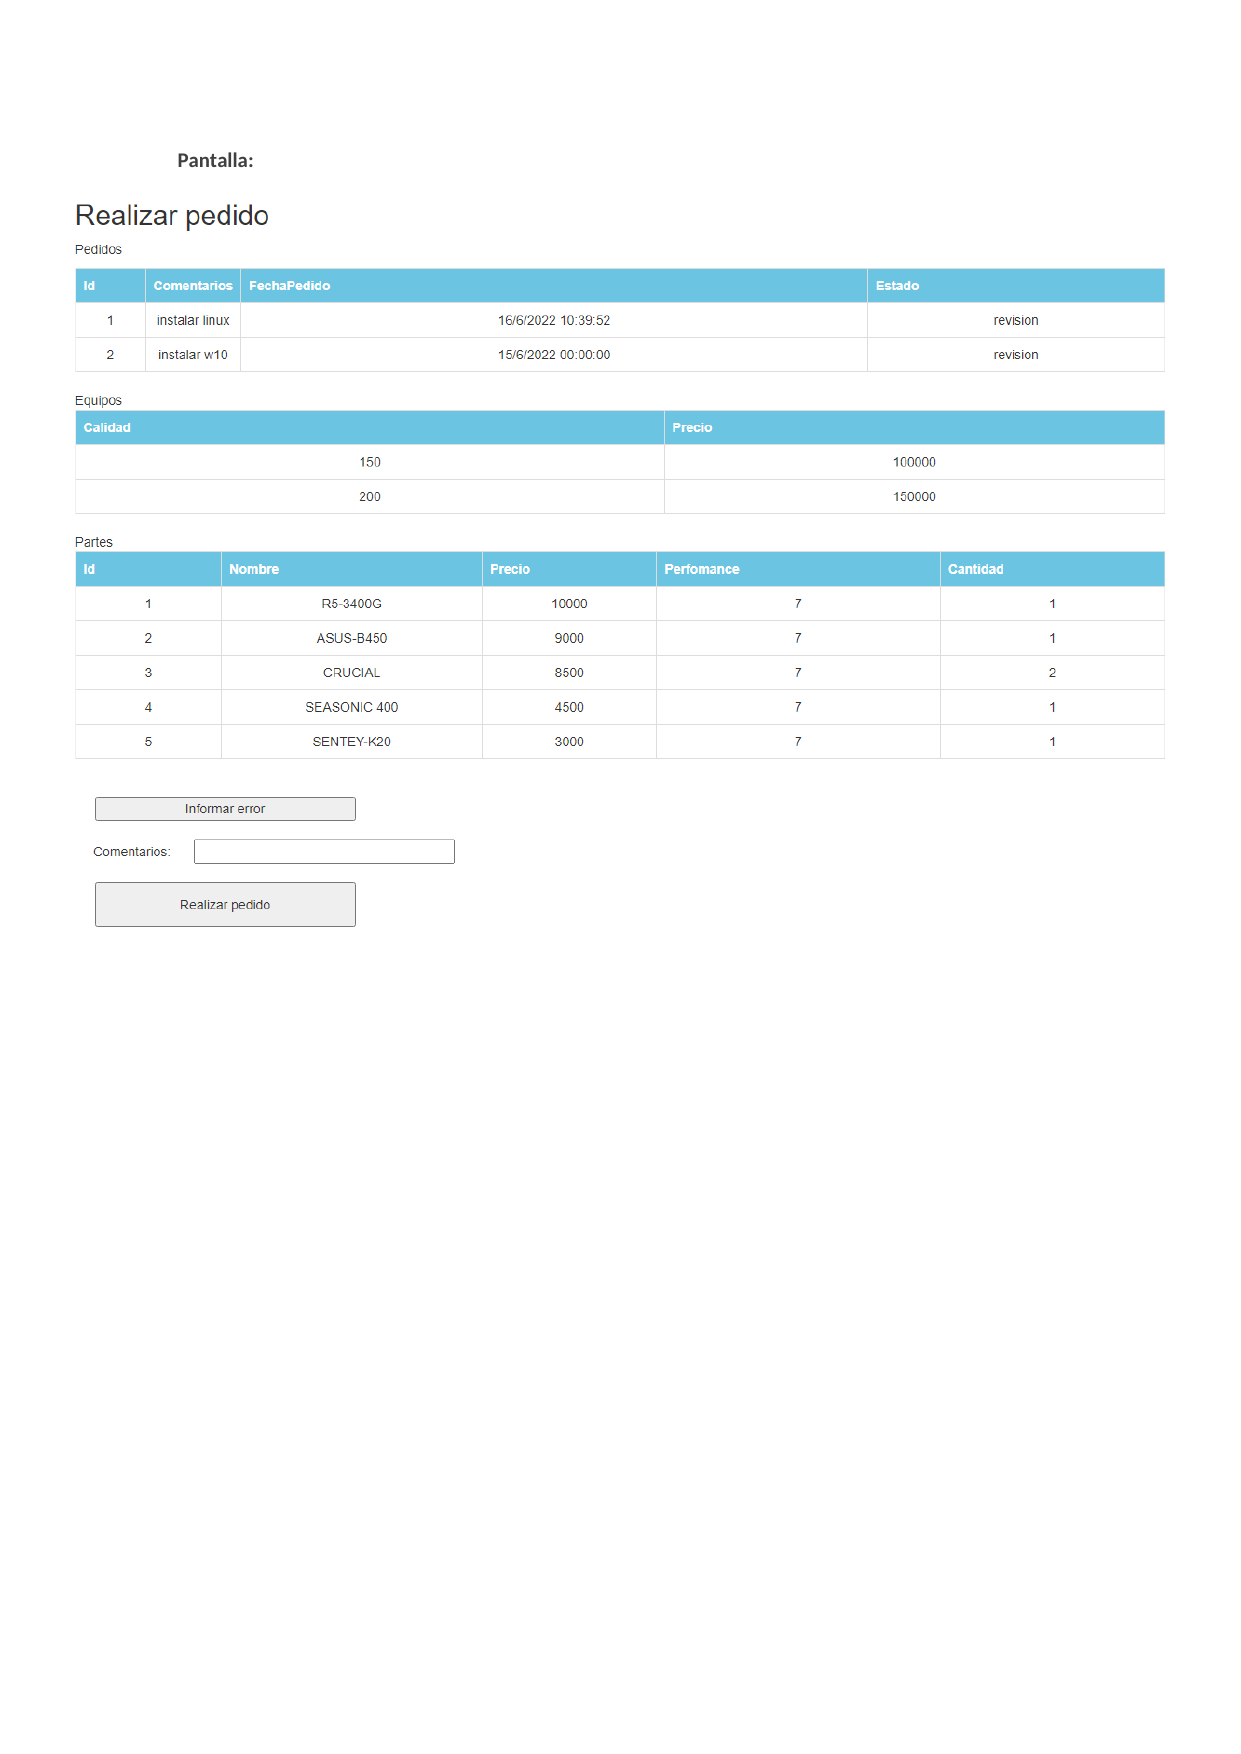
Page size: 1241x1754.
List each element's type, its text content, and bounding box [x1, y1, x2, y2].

text Pantalla: [177, 148, 1063, 173]
picture [62, 191, 1178, 936]
